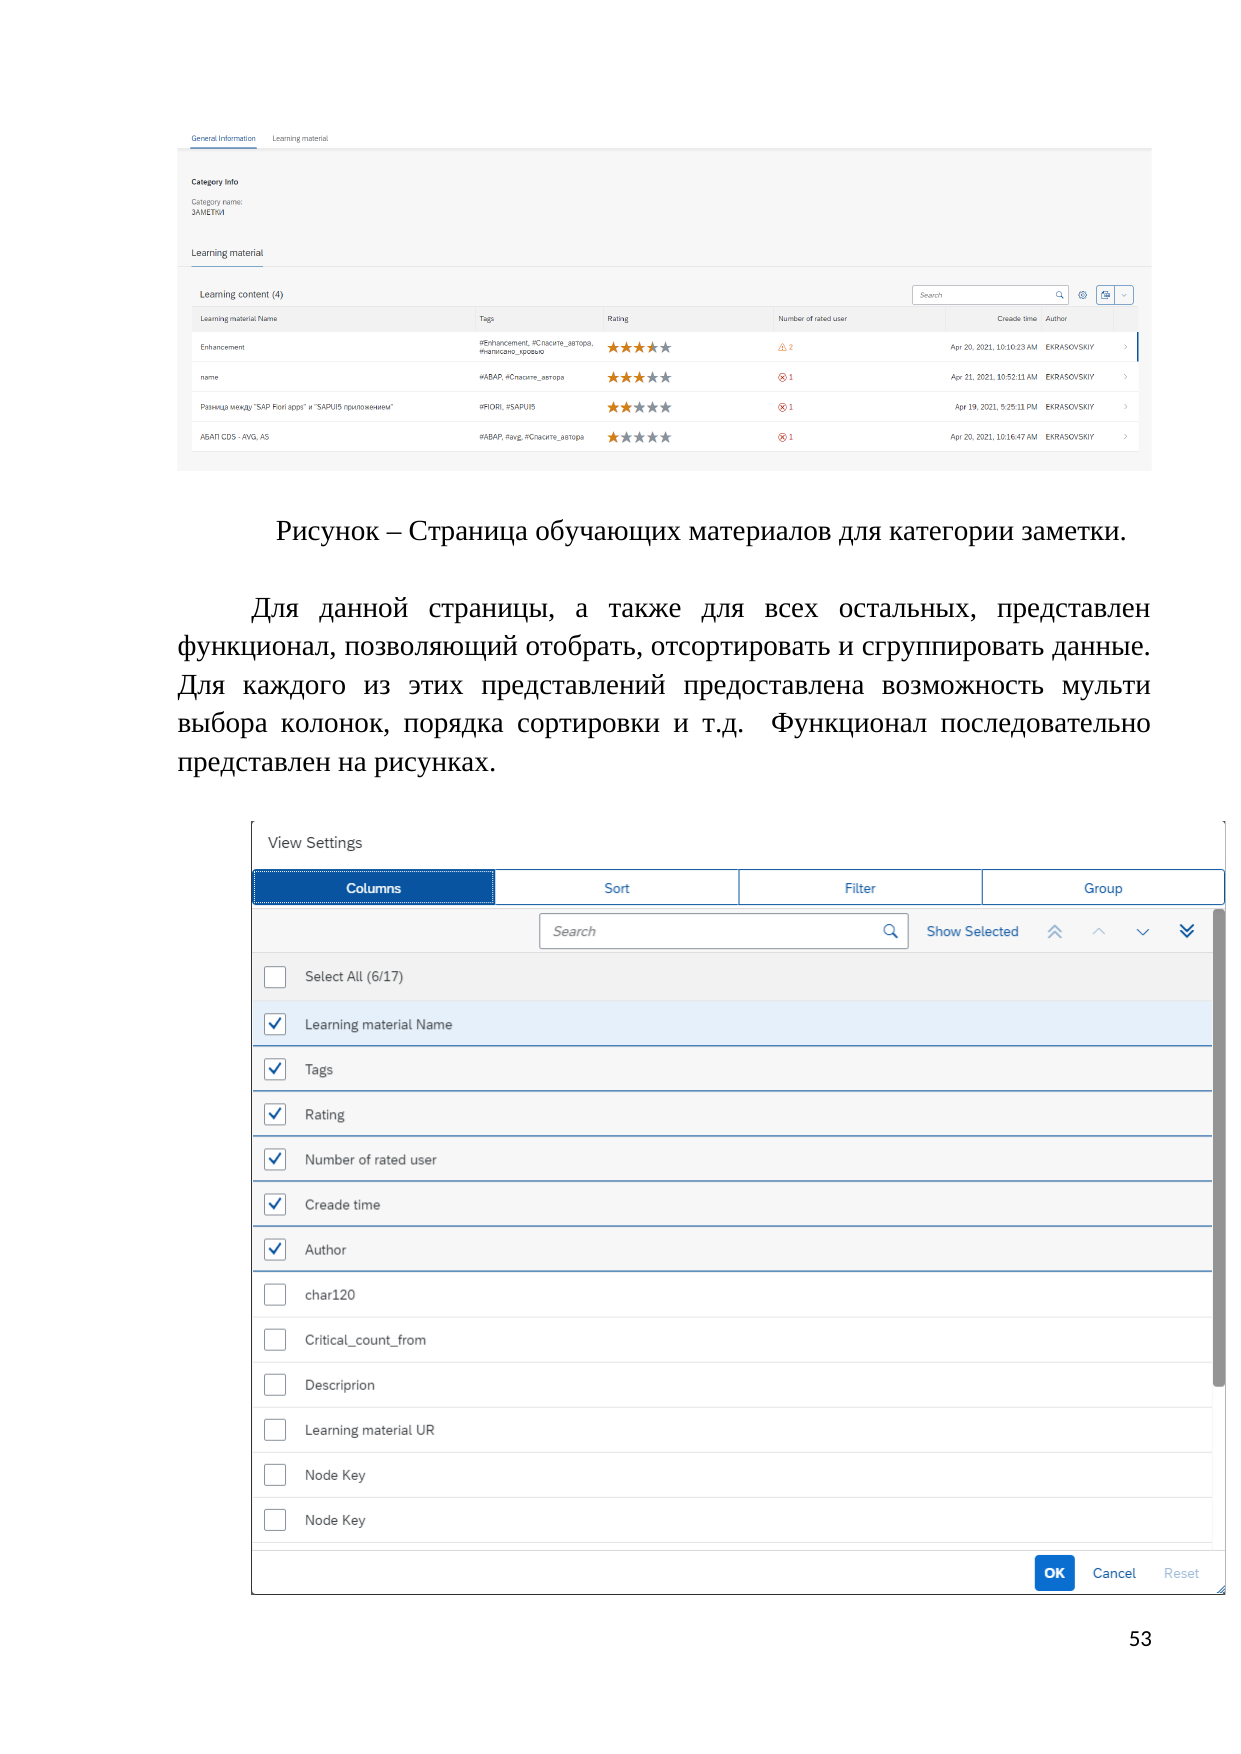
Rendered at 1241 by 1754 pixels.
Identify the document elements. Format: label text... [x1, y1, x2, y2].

text Рисунок – Страница обучающих материалов для категории заметки. [177, 513, 1152, 546]
picture [251, 821, 1226, 1595]
text Для данной страницы, а также для всех остальных, представлен функционал, позволяющий отобрать, отсортировать и сгруппировать данные. Для каждого из этих представлений предоставлена возможность мульти выбора колонок, порядка сортировки и т.д. Функционал последовательно представлен на рисунках. [177, 590, 1152, 778]
picture [177, 129, 1152, 471]
